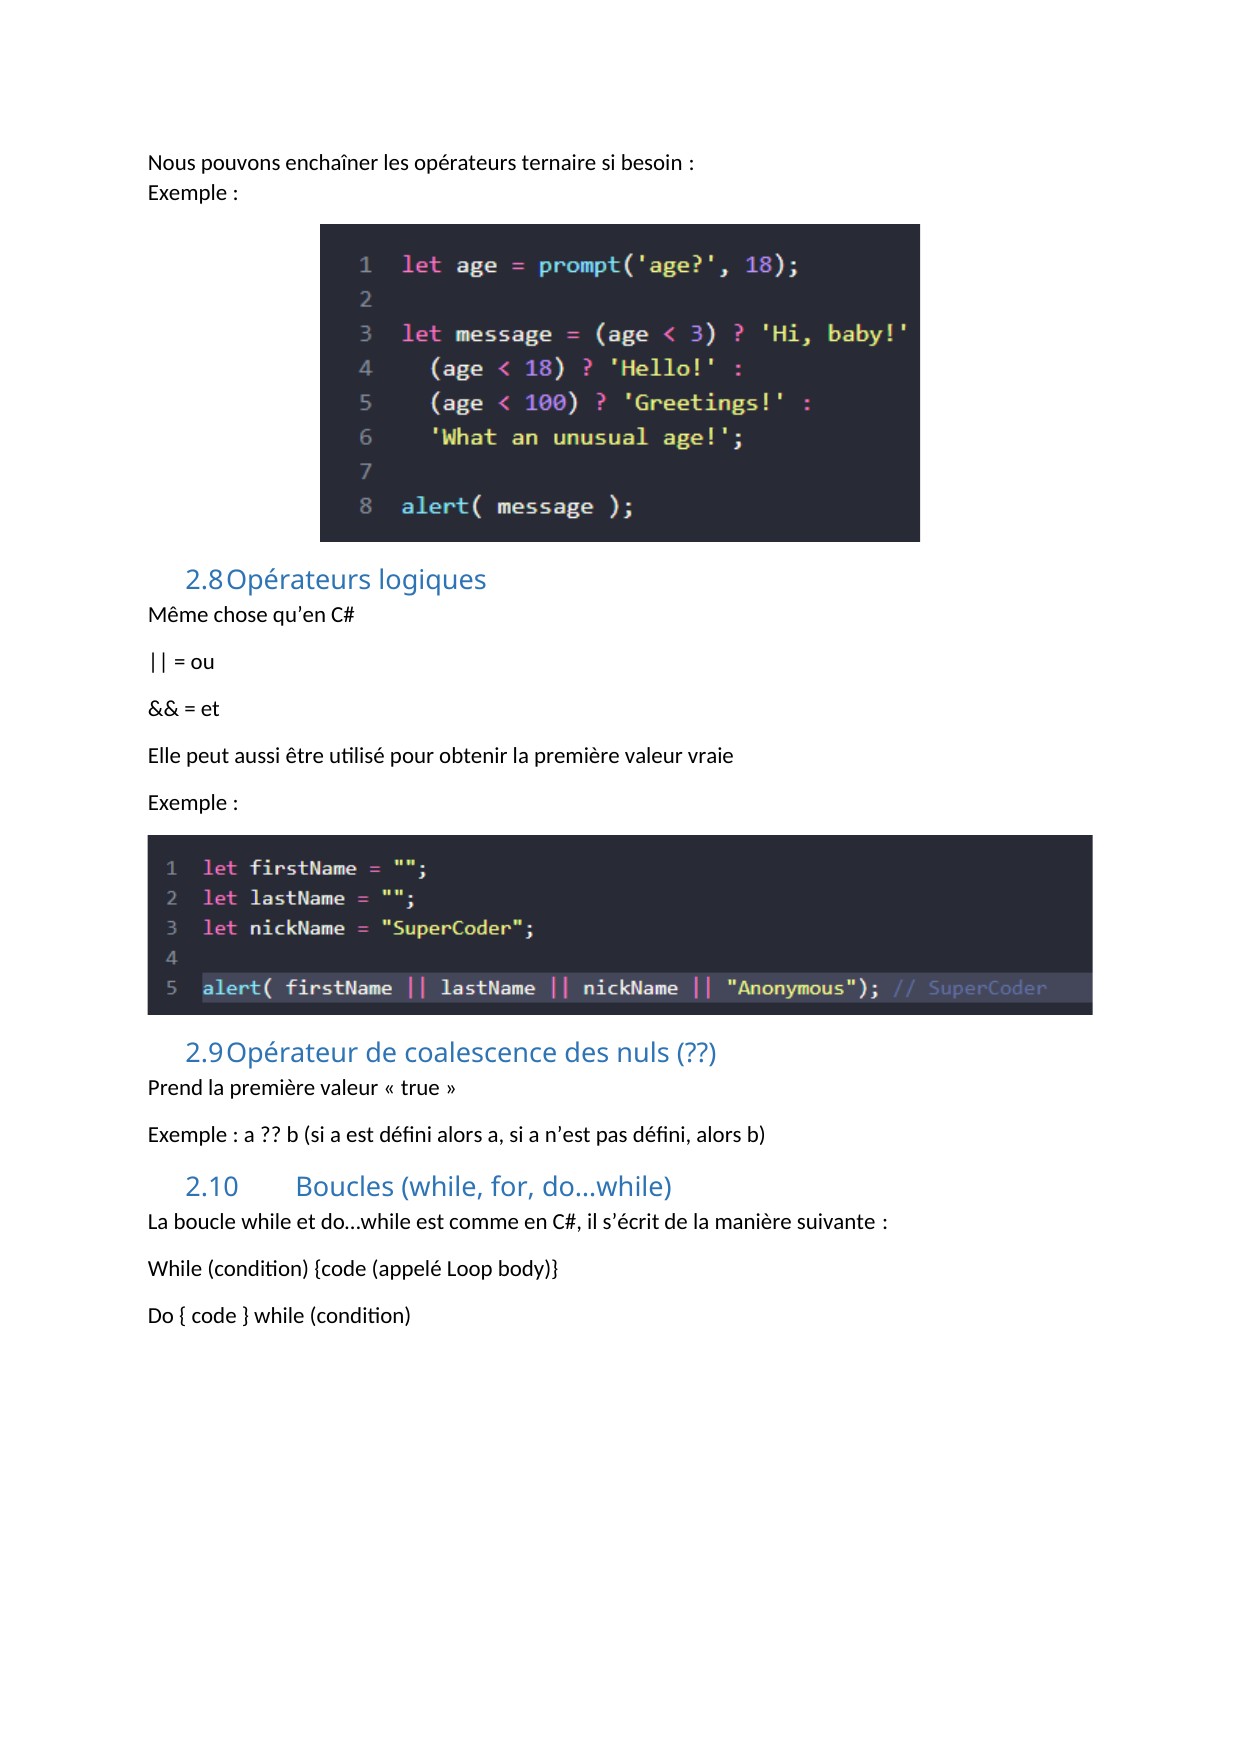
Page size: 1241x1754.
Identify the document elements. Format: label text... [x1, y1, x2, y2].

text Do { code } while (condition) [148, 1301, 1093, 1329]
picture [147, 835, 1093, 1015]
text Exemple : a ?? b (si a est défini alors a, si a n’est pas défini, alors b) [148, 1120, 1093, 1148]
text Nous pouvons enchaîner les opérateurs ternaire si besoin : Exemple : [148, 148, 1093, 206]
text || = ou [148, 647, 1093, 676]
picture [320, 224, 921, 542]
text While (condition) {code (appelé Loop body)} [148, 1254, 1093, 1282]
subtitle Boucles (while, for, do…while) [185, 1167, 1093, 1204]
subtitle Opérateurs logiques [185, 561, 1093, 598]
text La boucle while et do…while est comme en C#, il s’écrit de la manière suivante : [148, 1207, 1093, 1235]
text Exemple : [148, 788, 1093, 816]
text Même chose qu’en C# [148, 601, 1093, 629]
text && = et [148, 694, 1093, 722]
text Elle peut aussi être utilisé pour obtenir la première valeur vraie [148, 741, 1093, 769]
text Prend la première valeur « true » [148, 1073, 1093, 1101]
subtitle Opérateur de coalescence des nuls (??) [185, 1034, 1093, 1071]
